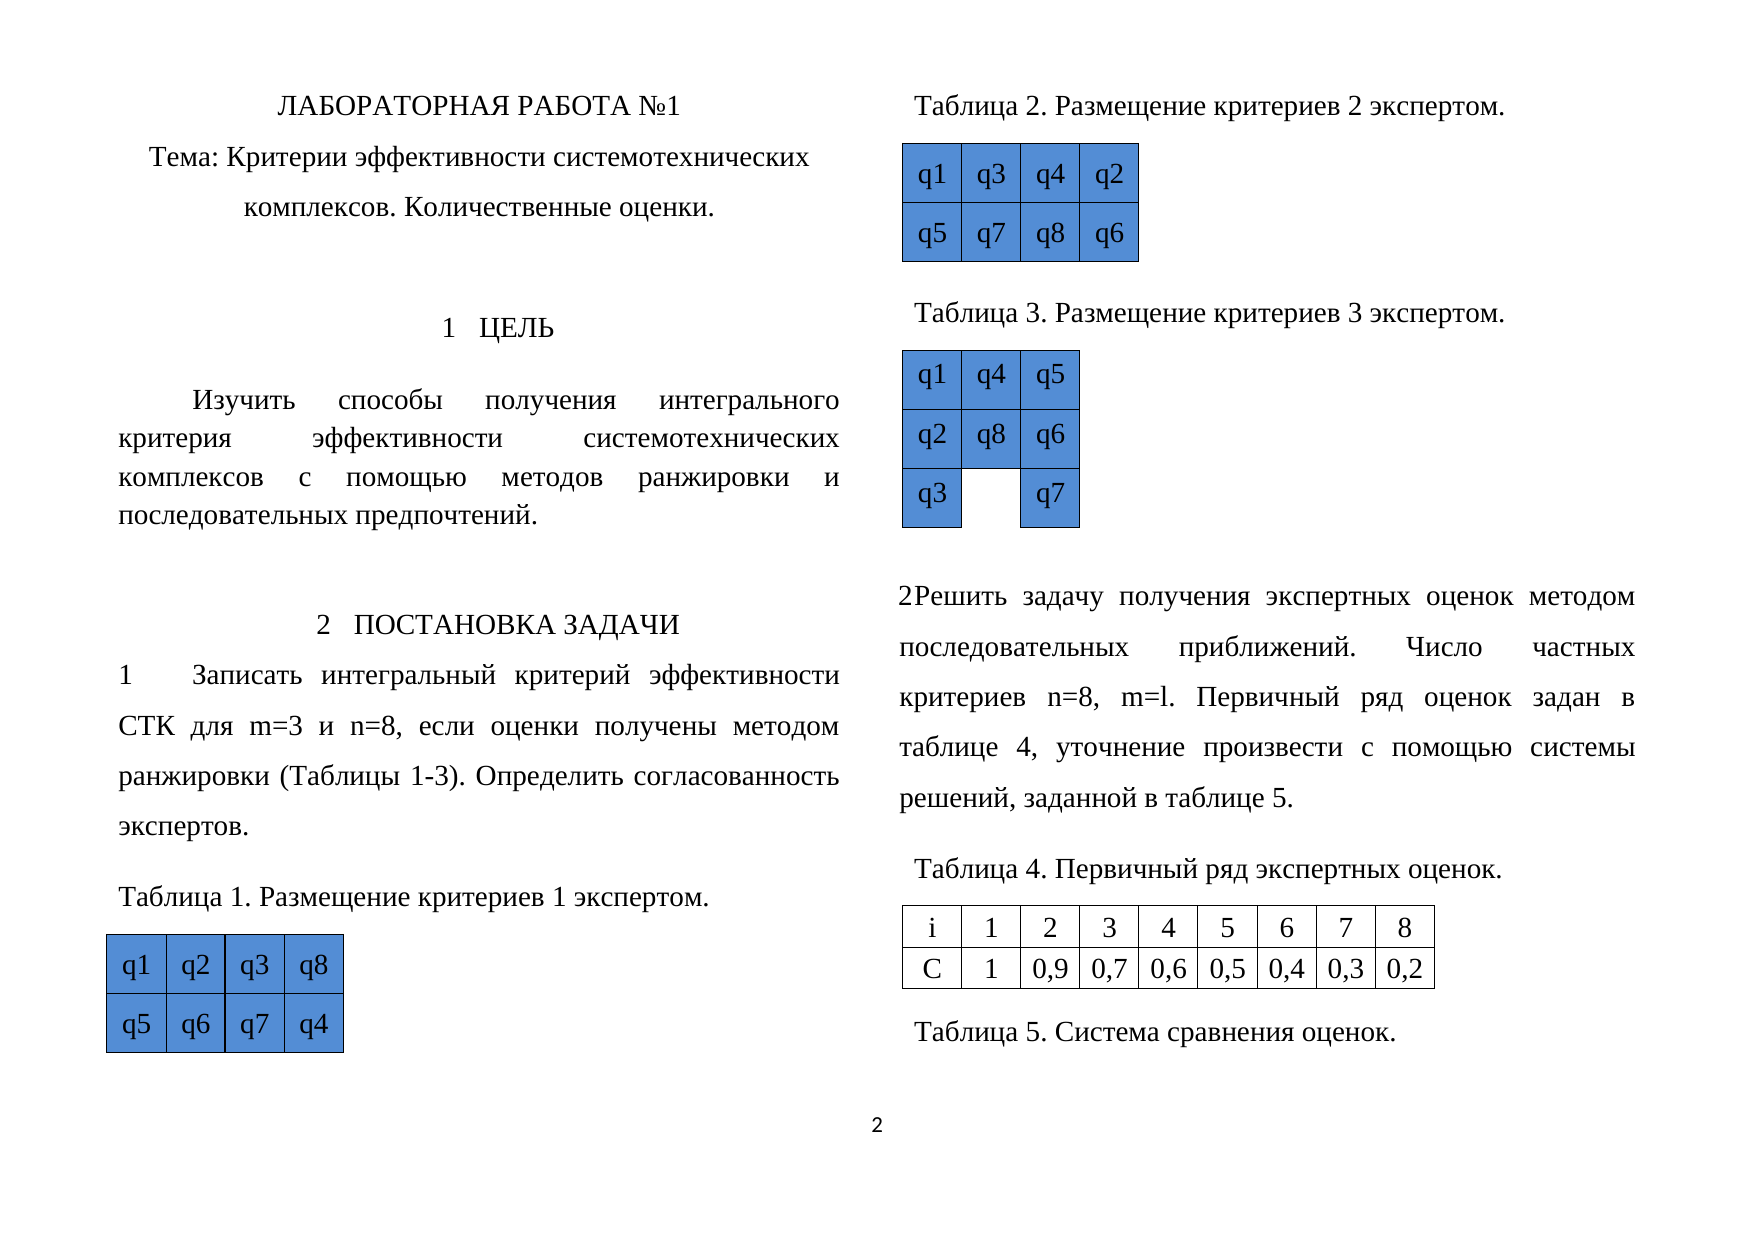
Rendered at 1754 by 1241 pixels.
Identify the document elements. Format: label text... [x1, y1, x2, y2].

text Изучить способы получения интегрального критерия эффективности системотехнических комплексов с помощью методов ранжировки и последовательных предпочтений. [118, 382, 840, 531]
table_cell [962, 469, 1020, 527]
table_header i [903, 906, 961, 947]
table_header q8 [285, 935, 343, 993]
table_cell q5 [903, 203, 961, 261]
table_cell 1 [962, 948, 1020, 988]
text Таблица 5. Система сравнения оценок. [914, 1014, 1636, 1048]
table_cell q8 [962, 410, 1020, 468]
table_header 5 [1198, 906, 1257, 947]
table_header q3 [962, 144, 1020, 202]
table_cell C [903, 948, 961, 988]
table_cell q6 [1080, 203, 1138, 261]
table_cell q6 [167, 994, 224, 1052]
table_cell 0,9 [1021, 948, 1079, 988]
table_cell q3 [903, 469, 961, 527]
table_cell q5 [107, 994, 166, 1052]
table_header q5 [1021, 351, 1079, 409]
text Таблица 2. Размещение критериев 2 экспертом. [914, 88, 1636, 122]
text Таблица 3. Размещение критериев 3 экспертом. [914, 296, 1636, 329]
text Тема: Критерии эффективности системотехнических комплексов. Количественные оценки. [118, 139, 840, 223]
table_header 1 [962, 906, 1020, 947]
table_header q4 [1021, 144, 1079, 202]
table_header q3 [226, 935, 284, 993]
table_cell 0,5 [1198, 948, 1257, 988]
list ПОСТАНОВКА ЗАДАЧИ [156, 607, 840, 641]
table_header q1 [903, 144, 961, 202]
list ЦЕЛЬ [156, 311, 840, 344]
table_cell q7 [1021, 469, 1079, 527]
table_cell q4 [285, 994, 343, 1052]
table_cell 0,2 [1376, 948, 1434, 988]
table_cell 0,7 [1080, 948, 1138, 988]
table_header q2 [1080, 144, 1138, 202]
table_cell q7 [962, 203, 1020, 261]
table_cell 0,6 [1139, 948, 1197, 988]
table_header 2 [1021, 906, 1079, 947]
table_cell q8 [1021, 203, 1079, 261]
text Таблица 1. Размещение критериев 1 экспертом. [118, 879, 840, 913]
table_cell q2 [903, 410, 961, 468]
table_header q1 [903, 351, 961, 409]
table_header 8 [1376, 906, 1434, 947]
table_cell q7 [226, 994, 284, 1052]
table_header q1 [107, 935, 166, 993]
list Решить задачу получения экспертных оценок методом последовательных приближений. Число частных критериев n=8, m=l. Первичный ряд оценок задан в таблице 4, уточнение произвести с помощью системы решений, заданной в таблице 5. [898, 578, 1636, 813]
table_header 4 [1139, 906, 1197, 947]
table_header 6 [1258, 906, 1316, 947]
table_header q4 [962, 351, 1020, 409]
table_header 3 [1080, 906, 1138, 947]
table_header q2 [167, 935, 224, 993]
text ЛАБОРАТОРНАЯ РАБОТА №1 [118, 88, 840, 122]
table_cell 0,4 [1258, 948, 1316, 988]
table_cell q6 [1021, 410, 1079, 468]
table_header 7 [1317, 906, 1375, 947]
table_cell 0,3 [1317, 948, 1375, 988]
text Таблица 4. Первичный ряд экспертных оценок. [914, 851, 1636, 884]
list Записать интегральный критерий эффективности СТК для m=3 и n=8, если оценки получены методом ранжировки (Таблицы 1-3). Определить согласованность экспертов. [118, 657, 840, 842]
